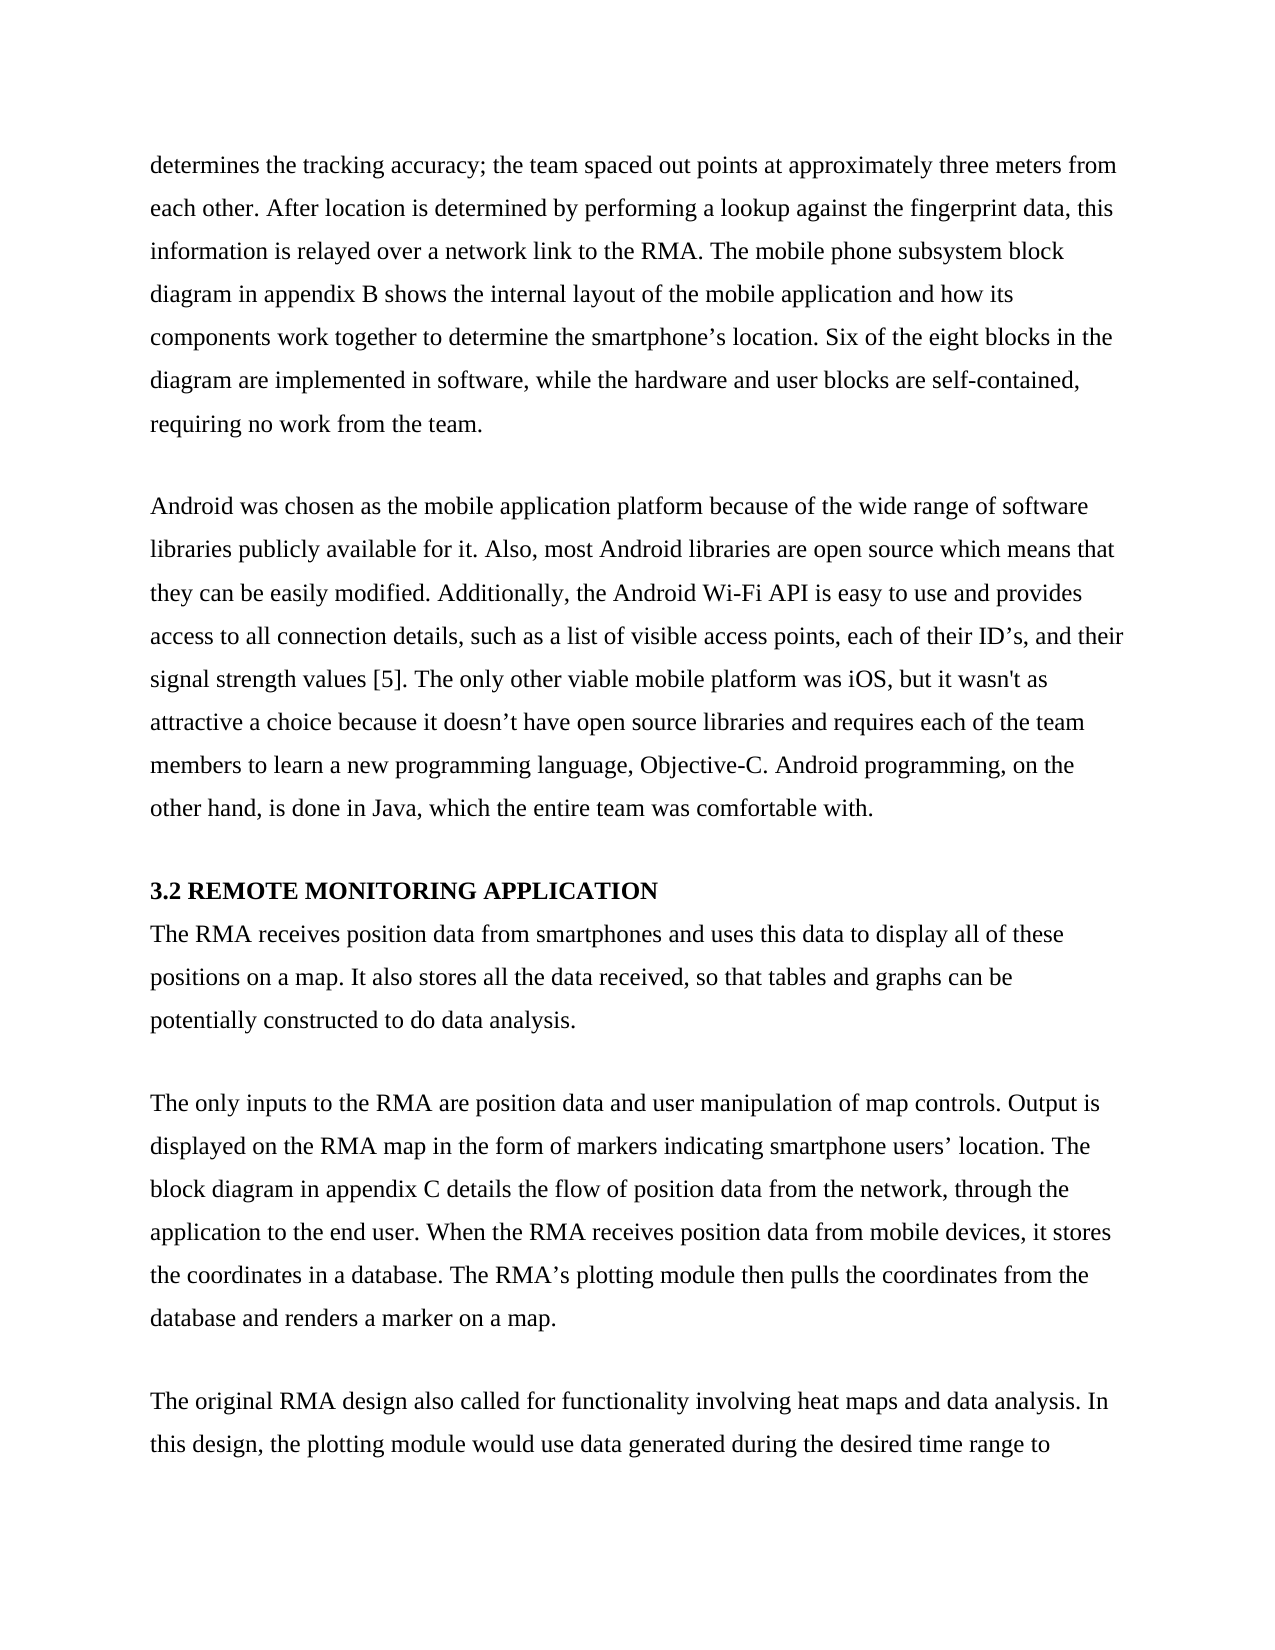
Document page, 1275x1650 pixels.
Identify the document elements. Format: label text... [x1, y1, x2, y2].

text Android was chosen as the mobile application platform because of the wide range of software libraries publicly available for it. Also, most Android libraries are open source which means that they can be easily modified. Additionally, the Android Wi-Fi API is easy to use and provides access to all connection details, such as a list of visible access points, each of their ID’s, and their signal strength values [5]. The only other viable mobile platform was iOS, but it wasn't as attractive a choice because it doesn’t have open source libraries and requires each of the team members to learn a new programming language, Objective-C. Android programming, on the other hand, is done in Java, which the entire team was comfortable with. [150, 491, 1125, 822]
text The RMA receives position data from smartphones and uses this data to display all of these positions on a map. It also stores all the data received, so that tables and graphs can be potentially constructed to do data analysis. [150, 919, 1125, 1034]
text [150, 1386, 1125, 1458]
text 3.2 REMOTE MONITORING APPLICATION [150, 876, 1125, 904]
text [150, 150, 1125, 437]
text The only inputs to the RMA are position data and user manipulation of map controls. Output is displayed on the RMA map in the form of markers indicating smartphone users’ location. The block diagram in appendix C details the flow of position data from the network, through the application to the end user. When the RMA receives position data from mobile devices, it stores the coordinates in a database. The RMA’s plotting module then pulls the coordinates from the database and renders a marker on a map. [150, 1088, 1125, 1332]
